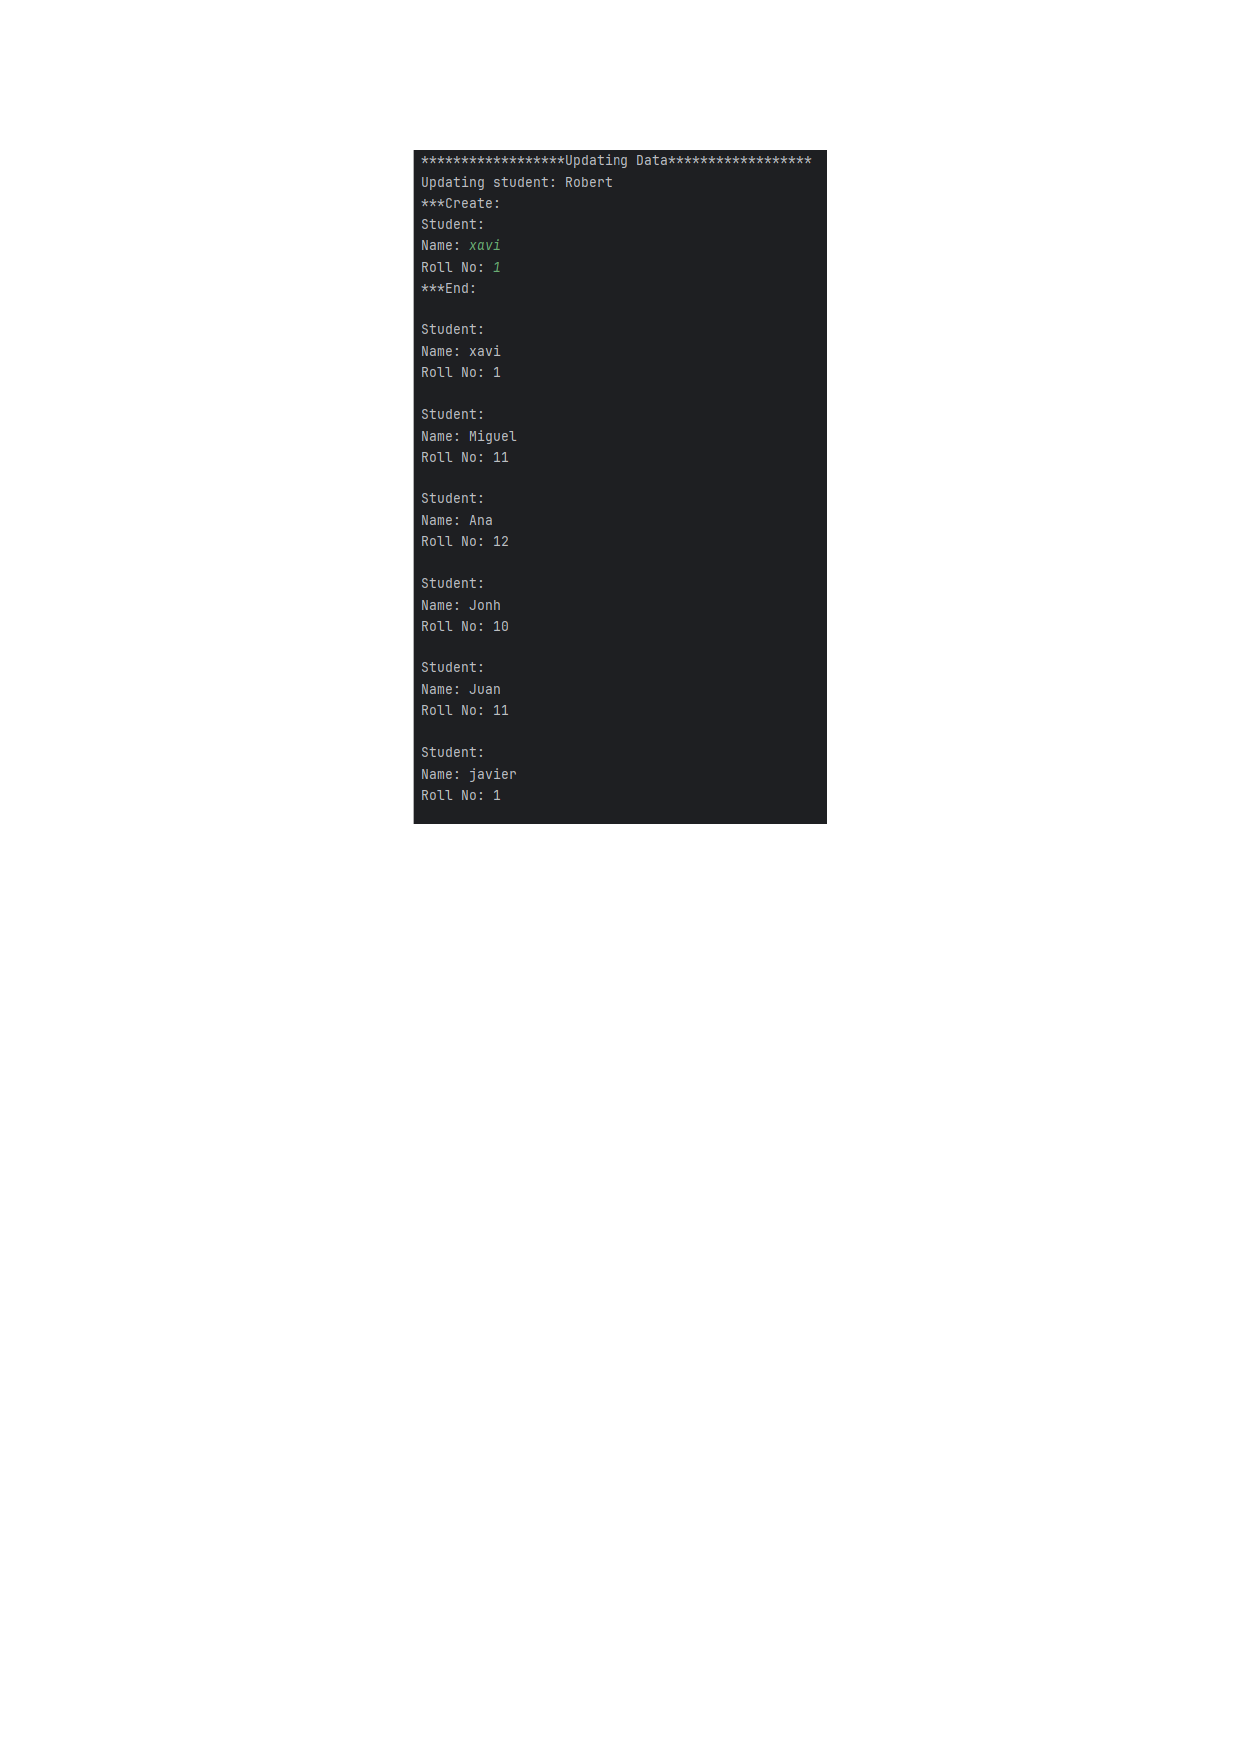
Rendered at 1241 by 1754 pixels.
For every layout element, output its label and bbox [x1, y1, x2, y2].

picture [413, 150, 827, 824]
